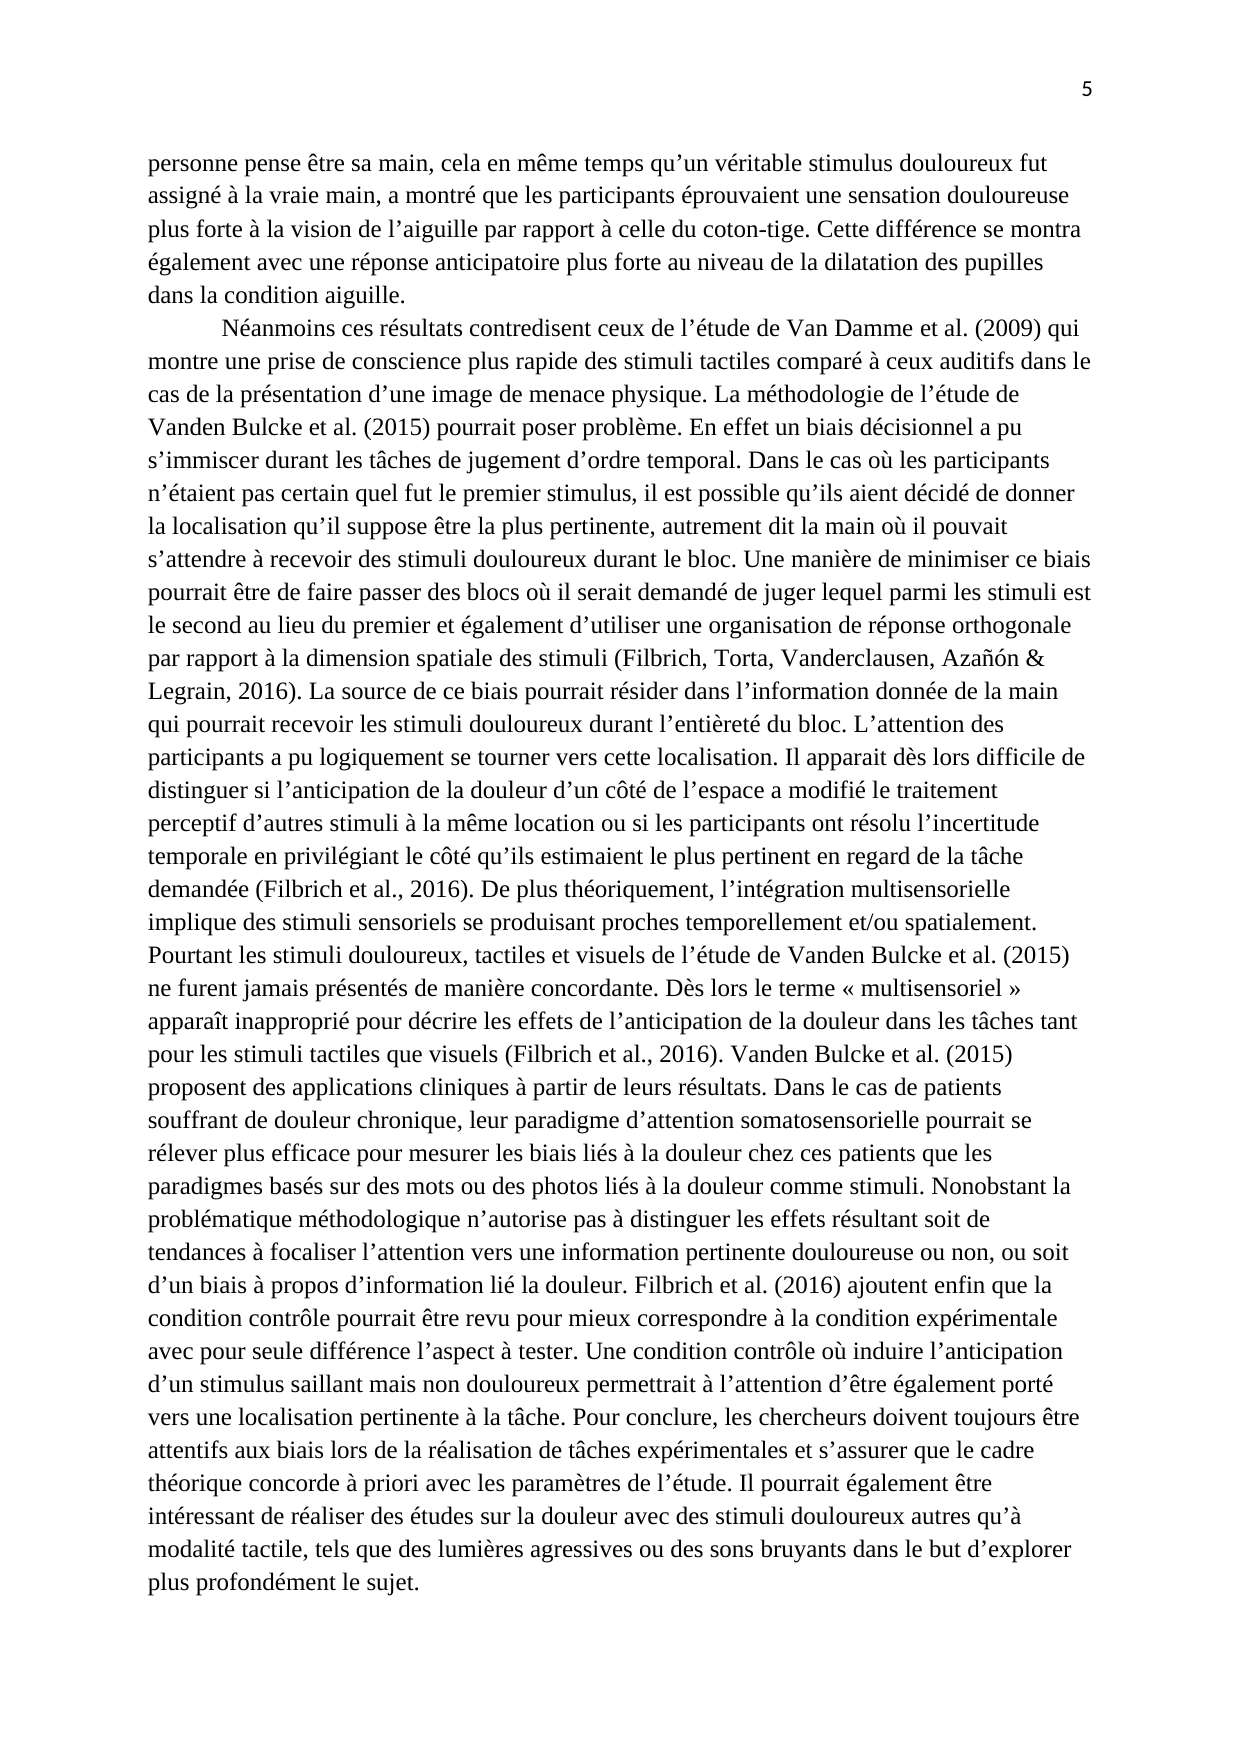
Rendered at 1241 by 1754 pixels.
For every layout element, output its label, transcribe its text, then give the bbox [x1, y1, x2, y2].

text Néanmoins ces résultats contredisent ceux de l’étude de Van Damme et al. (2009) qui montre une prise de conscience plus rapide des stimuli tactiles comparé à ceux auditifs dans le cas de la présentation d’une image de menace physique. La méthodologie de l’étude de Vanden Bulcke et al. (2015) pourrait poser problème. En effet un biais décisionnel a pu s’immiscer durant les tâches de jugement d’ordre temporal. Dans le cas où les participants n’étaient pas certain quel fut le premier stimulus, il est possible qu’ils aient décidé de donner la localisation qu’il suppose être la plus pertinente, autrement dit la main où il pouvait s’attendre à recevoir des stimuli douloureux durant le bloc. Une manière de minimiser ce biais pourrait être de faire passer des blocs où il serait demandé de juger lequel parmi les stimuli est le second au lieu du premier et également d’utiliser une organisation de réponse orthogonale par rapport à la dimension spatiale des stimuli (Filbrich, Torta, Vanderclausen, Azañón & Legrain, 2016). La source de ce biais pourrait résider dans l’information donnée de la main qui pourrait recevoir les stimuli douloureux durant l’entièreté du bloc. L’attention des participants a pu logiquement se tourner vers cette localisation. Il apparait dès lors difficile de distinguer si l’anticipation de la douleur d’un côté de l’espace a modifié le traitement perceptif d’autres stimuli à la même location ou si les participants ont résolu l’incertitude temporale en privilégiant le côté qu’ils estimaient le plus pertinent en regard de la tâche demandée (Filbrich et al., 2016). De plus théoriquement, l’intégration multisensorielle implique des stimuli sensoriels se produisant proches temporellement et/ou spatialement. Pourtant les stimuli douloureux, tactiles et visuels de l’étude de Vanden Bulcke et al. (2015) ne furent jamais présentés de manière concordante. Dès lors le terme « multisensoriel » apparaît inapproprié pour décrire les effets de l’anticipation de la douleur dans les tâches tant pour les stimuli tactiles que visuels (Filbrich et al., 2016). Vanden Bulcke et al. (2015) proposent des applications cliniques à partir de leurs résultats. Dans le cas de patients souffrant de douleur chronique, leur paradigme d’attention somatosensorielle pourrait se rélever plus efficace pour mesurer les biais liés à la douleur chez ces patients que les paradigmes basés sur des mots ou des photos liés à la douleur comme stimuli. Nonobstant la problématique méthodologique n’autorise pas à distinguer les effets résultant soit de tendances à focaliser l’attention vers une information pertinente douloureuse ou non, ou soit d’un biais à propos d’information lié la douleur. Filbrich et al. (2016) ajoutent enfin que la condition contrôle pourrait être revu pour mieux correspondre à la condition expérimentale avec pour seule différence l’aspect à tester. Une condition contrôle où induire l’anticipation d’un stimulus saillant mais non douloureux permettrait à l’attention d’être également porté vers une localisation pertinente à la tâche. Pour conclure, les chercheurs doivent toujours être attentifs aux biais lors de la réalisation de tâches expérimentales et s’assurer que le cadre théorique concorde à priori avec les paramètres de l’étude. Il pourrait également être intéressant de réaliser des études sur la douleur avec des stimuli douloureux autres qu’à modalité tactile, tels que des lumières agressives ou des sons bruyants dans le but d’explorer plus profondément le sujet. [148, 313, 1093, 1596]
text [148, 148, 1093, 308]
